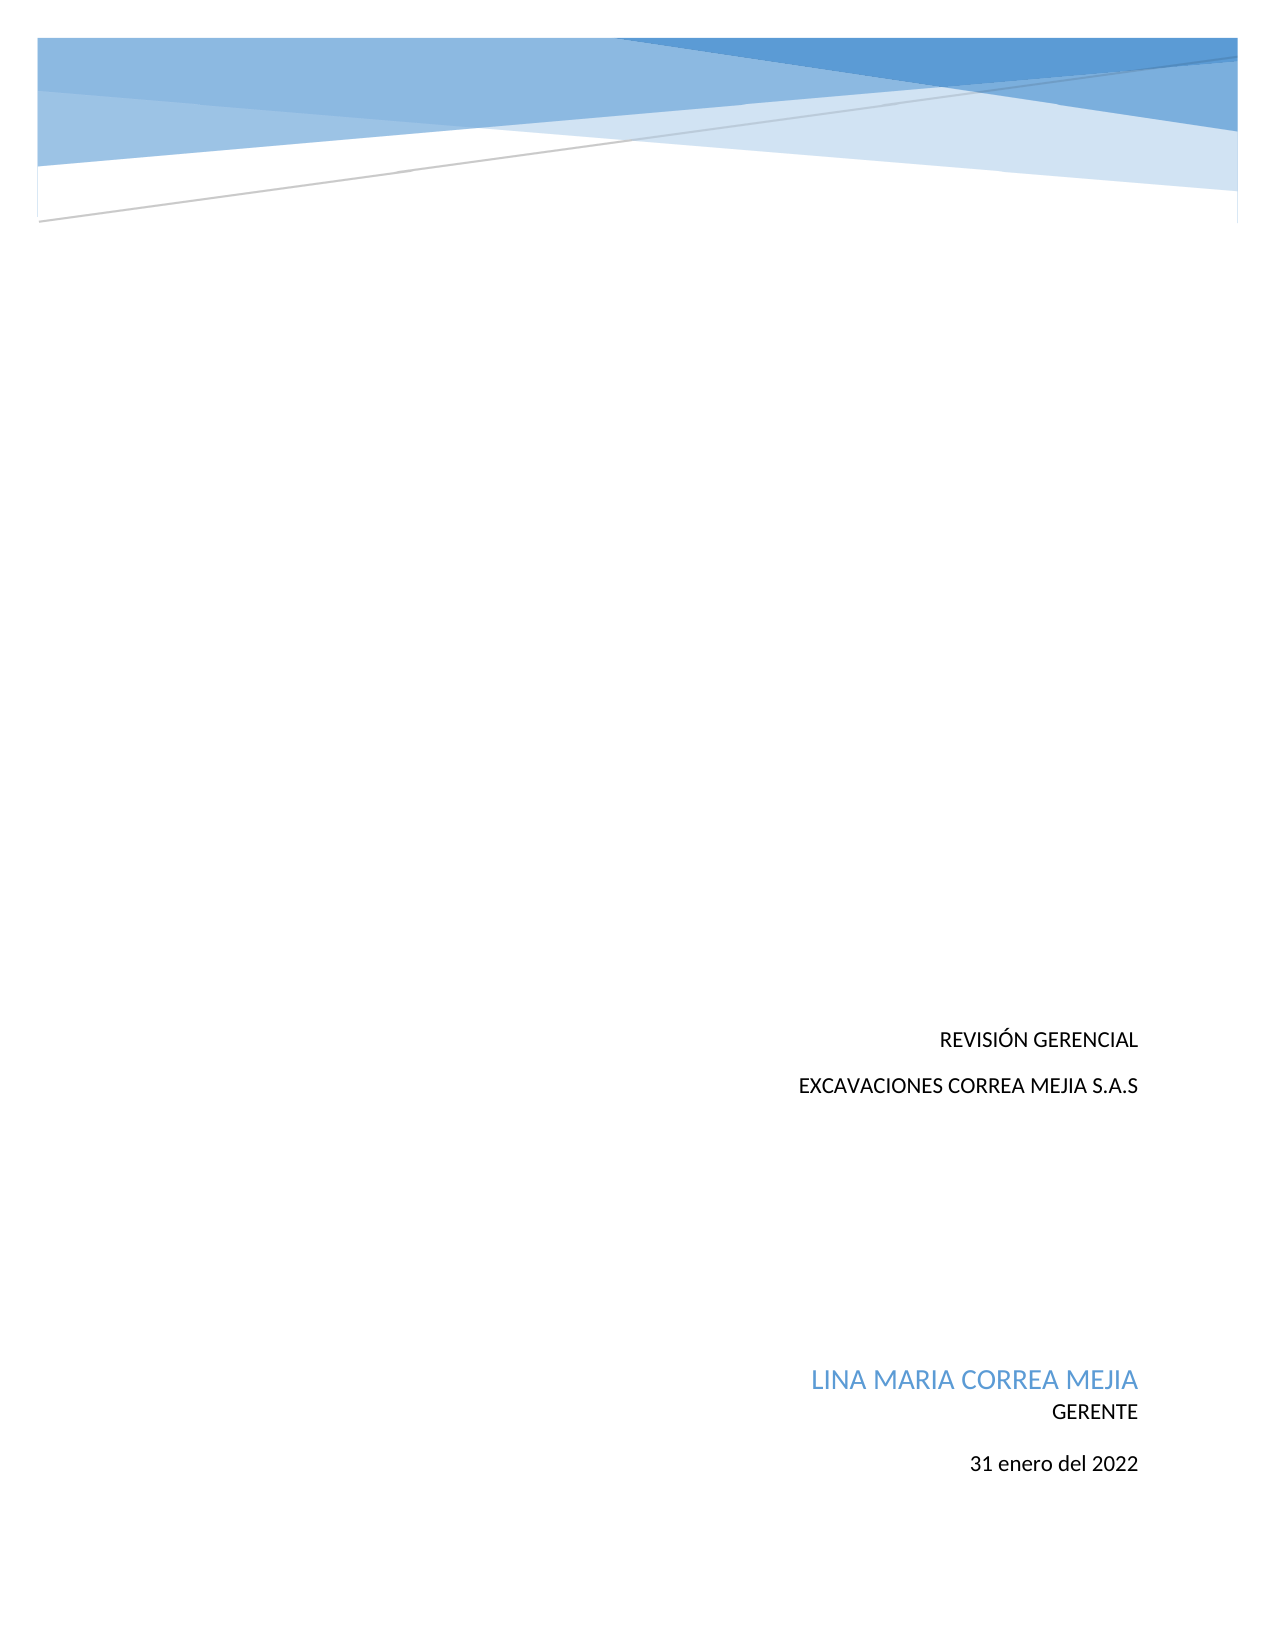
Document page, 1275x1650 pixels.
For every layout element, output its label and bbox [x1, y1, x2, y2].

picture [37, 37, 1238, 238]
